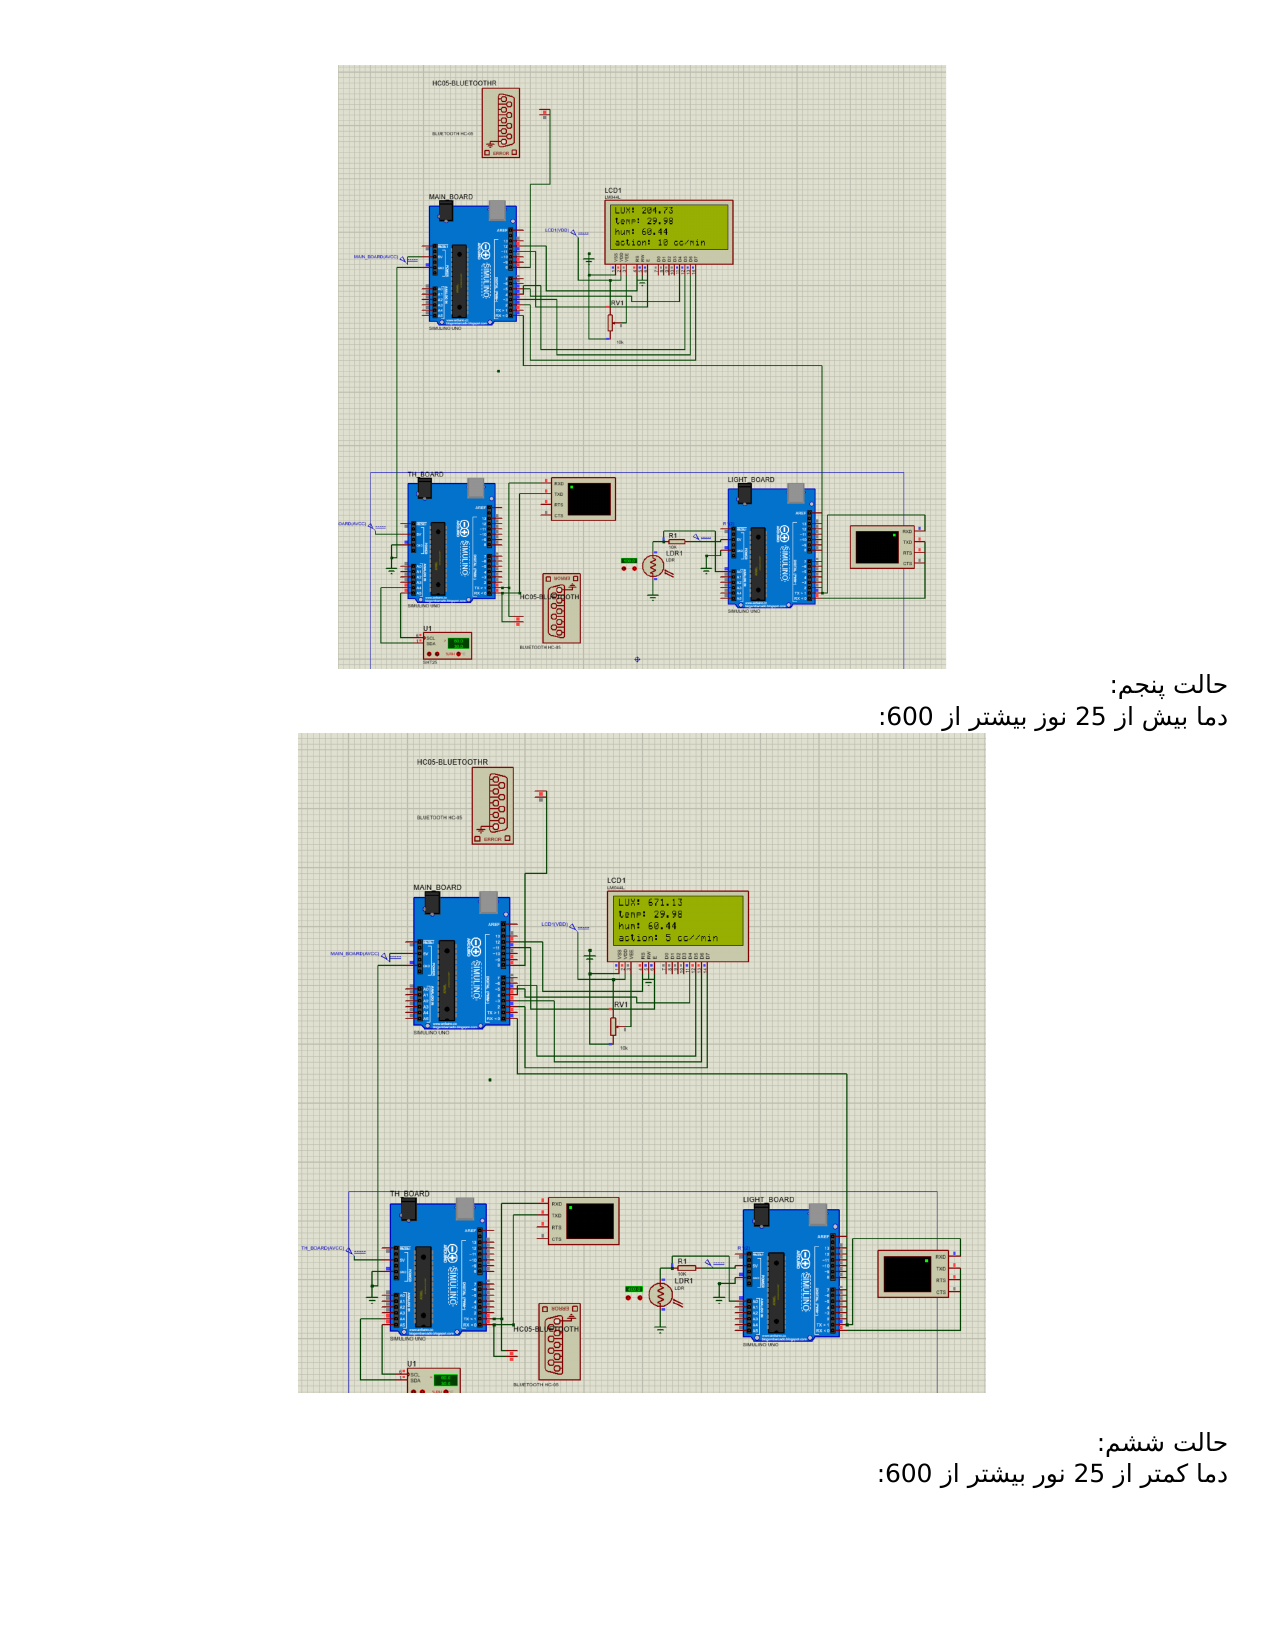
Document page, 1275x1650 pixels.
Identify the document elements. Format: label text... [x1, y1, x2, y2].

list حالت پنجم: [56, 671, 1228, 700]
list دما کمتر از 25 نور بیشتر از 600: [56, 1459, 1228, 1488]
list حالت ششم: [56, 1428, 1228, 1457]
picture [338, 65, 947, 669]
list دما بیش از 25 نوز بیشتر از 600: [56, 702, 1228, 731]
picture [298, 733, 986, 1393]
